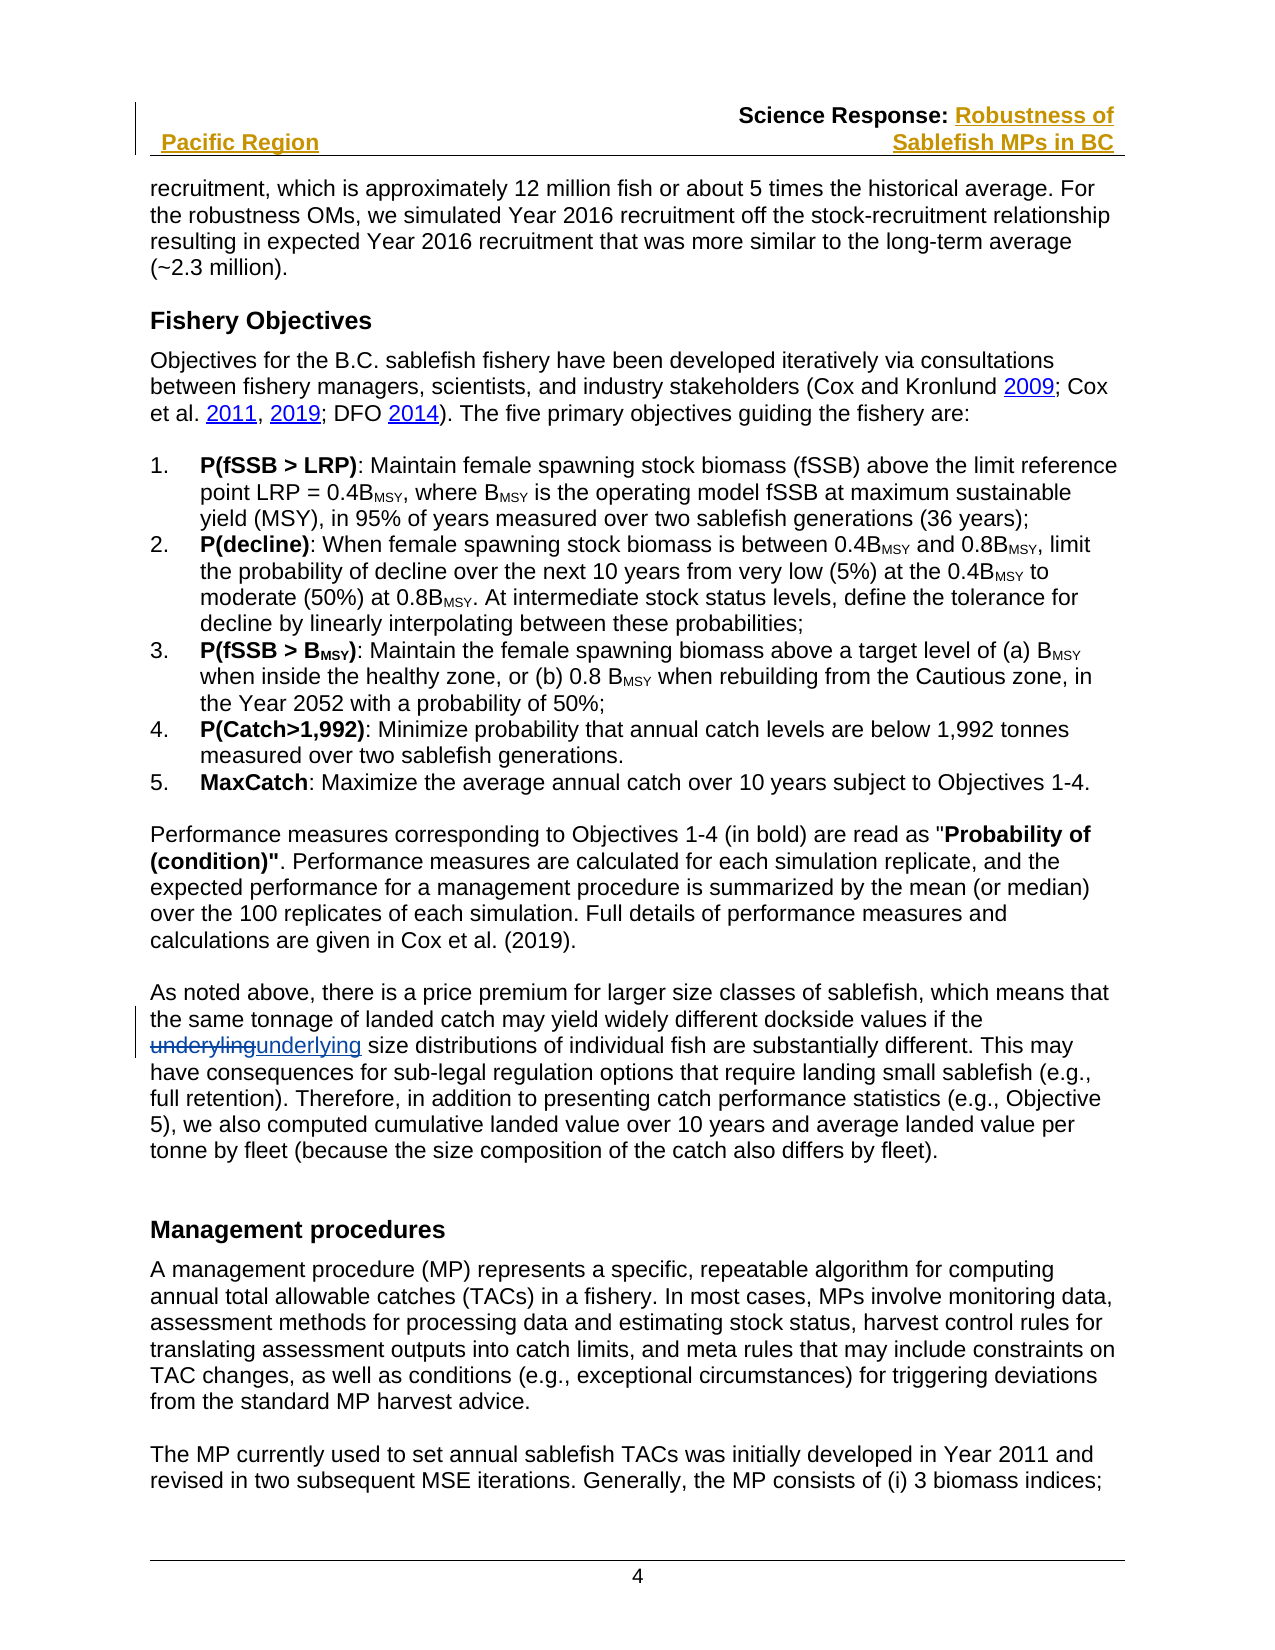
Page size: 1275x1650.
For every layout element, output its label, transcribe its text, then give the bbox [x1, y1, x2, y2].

text Performance measures corresponding to Objectives 1-4 (in bold) are read as "Probability of (condition)". Performance measures are calculated for each simulation replicate, and the expected performance for a management procedure is summarized by the mean (or median) over the 100 replicates of each simulation. Full details of performance measures and calculations are given in Cox et al. (2019). [150, 821, 1125, 953]
text As noted above, there is a price premium for larger size classes of sablefish, which means that the same tonnage of landed catch may yield widely different dockside values if the size distributions of individual fish are substantially different. This may have consequences for sub-legal regulation options that require landing small sablefish (e.g., full retention). Therefore, in addition to presenting catch performance statistics (e.g., Objective 5), we also computed cumulative landed value over 10 years and average landed value per tonne by fleet (because the size composition of the catch also differs by fleet). [150, 979, 1125, 1164]
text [150, 175, 1125, 281]
subtitle Management procedures [150, 1215, 1125, 1244]
list MaxCatch: Maximize the average annual catch over 10 years subject to Objectives 1-4. [150, 768, 1125, 795]
list P(decline): When female spawning stock biomass is between 0.4BMSY and 0.8BMSY, limit the probability of decline over the next 10 years from very low (5%) at the 0.4BMSY to moderate (50%) at 0.8BMSY. At intermediate stock status levels, define the tolerance for decline by linearly interpolating between these probabilities; [150, 531, 1125, 637]
list P(Catch>1,992): Minimize probability that annual catch levels are below 1,992 tonnes measured over two sablefish generations. [150, 716, 1125, 768]
text A management procedure (MP) represents a specific, repeatable algorithm for computing annual total allowable catches (TACs) in a fishery. In most cases, MPs involve monitoring data, assessment methods for processing data and estimating stock status, harvest control rules for translating assessment outputs into catch limits, and meta rules that may include constraints on TAC changes, as well as conditions (e.g., exceptional circumstances) for triggering deviations from the standard MP harvest advice. [150, 1256, 1125, 1414]
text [150, 1441, 1125, 1494]
list P(fSSB > LRP): Maintain female spawning stock biomass (fSSB) above the limit reference point LRP = 0.4BMSY, where BMSY is the operating model fSSB at maximum sustainable yield (MSY), in 95% of years measured over two sablefish generations (36 years); [150, 452, 1125, 531]
list P(fSSB > BMSY): Maintain the female spawning biomass above a target level of (a) BMSY when inside the healthy zone, or (b) 0.8 BMSY when rebuilding from the Cautious zone, in the Year 2052 with a probability of 50%; [150, 637, 1125, 716]
subtitle Fishery Objectives [150, 306, 1125, 334]
text Objectives for the B.C. sablefish fishery have been developed iteratively via consultations between fishery managers, scientists, and industry stakeholders (Cox and Kronlund 2009; Cox et al. 2011, 2019; DFO 2014). The five primary objectives guiding the fishery are: [150, 347, 1125, 426]
